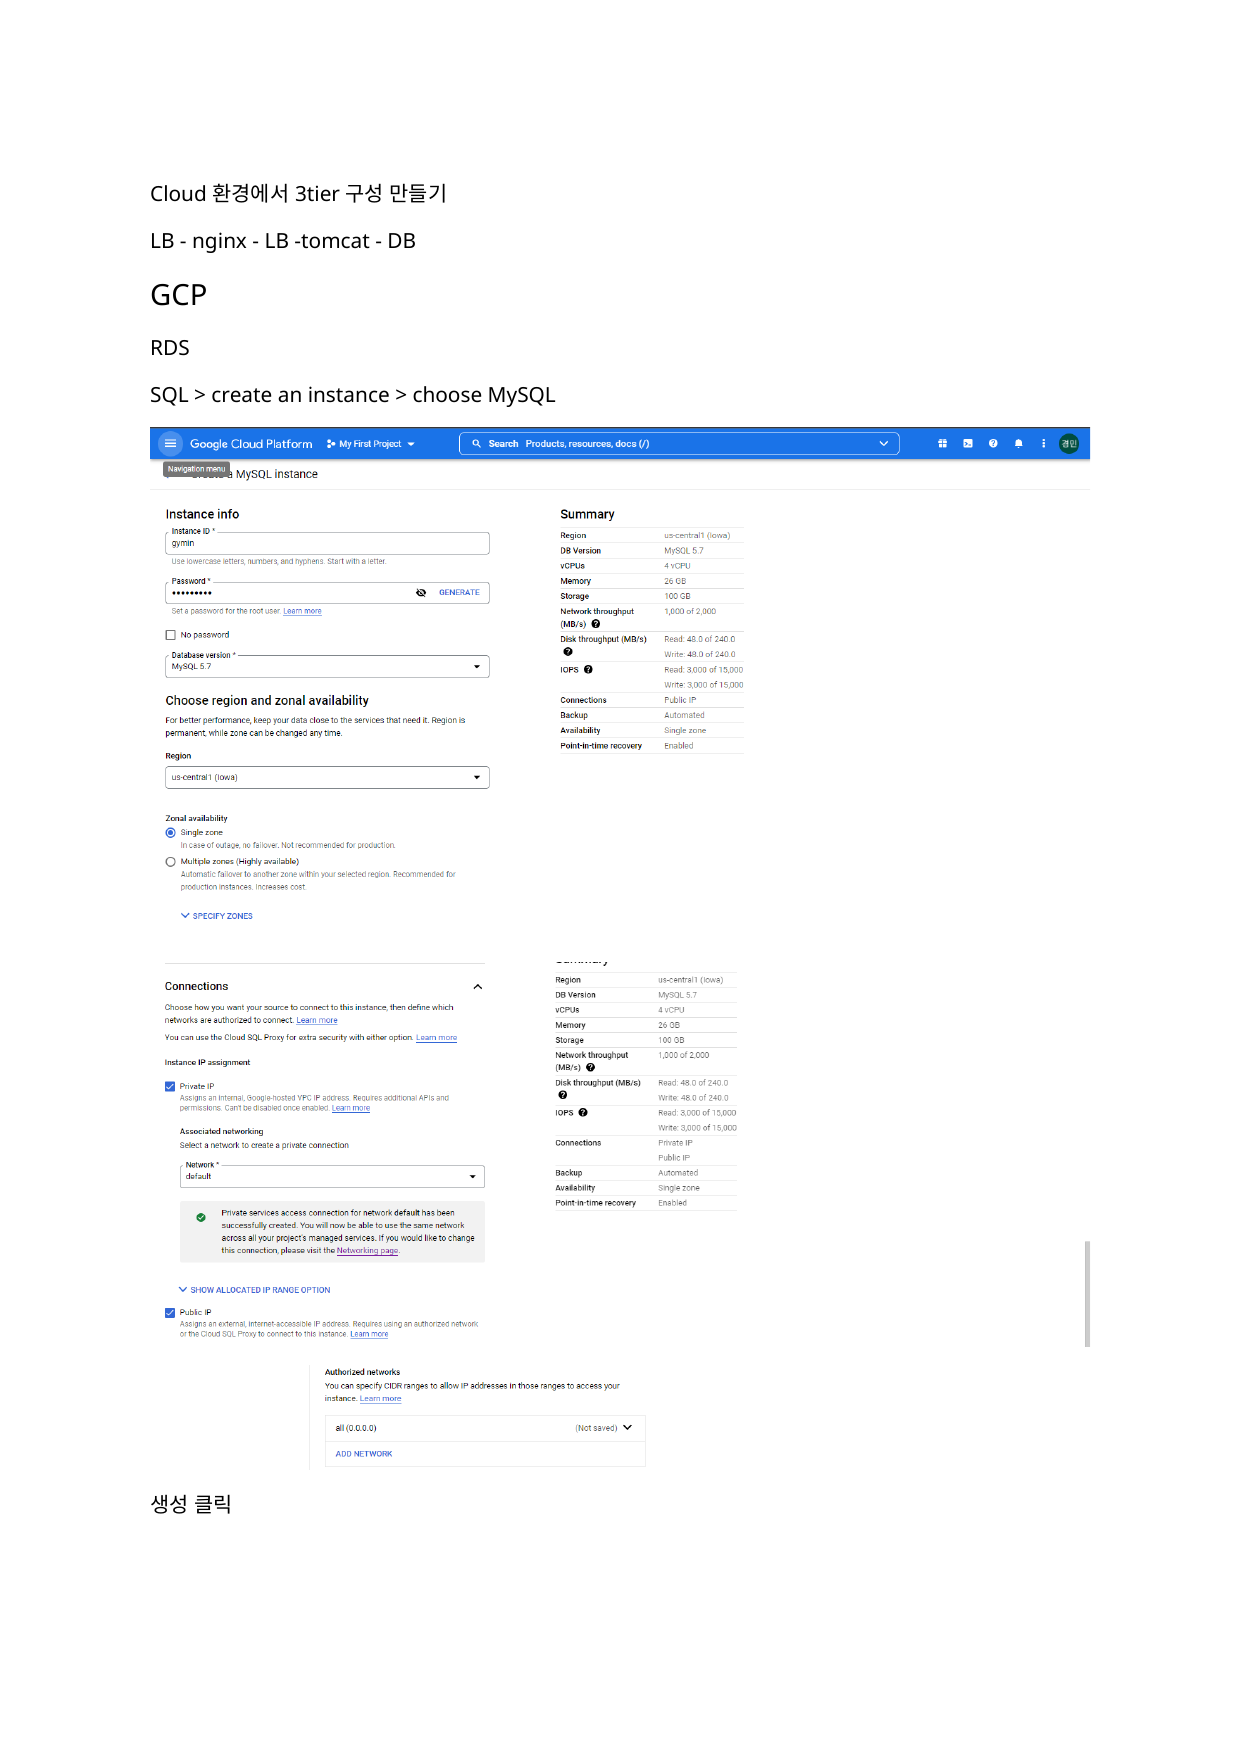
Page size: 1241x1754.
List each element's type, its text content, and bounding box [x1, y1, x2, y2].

subtitle GCP [150, 274, 1090, 313]
subtitle RDS [150, 333, 1090, 362]
text 생성 클릭 [150, 1488, 1090, 1519]
picture [150, 427, 1091, 944]
text LB - nginx - LB -tomcat - DB [150, 227, 1090, 255]
picture [150, 962, 1091, 1347]
text SQL > create an instance > choose MySQL [150, 381, 1090, 409]
text Cloud 환경에서 3tier 구성 만들기 [150, 177, 1090, 207]
picture [150, 1365, 1091, 1470]
